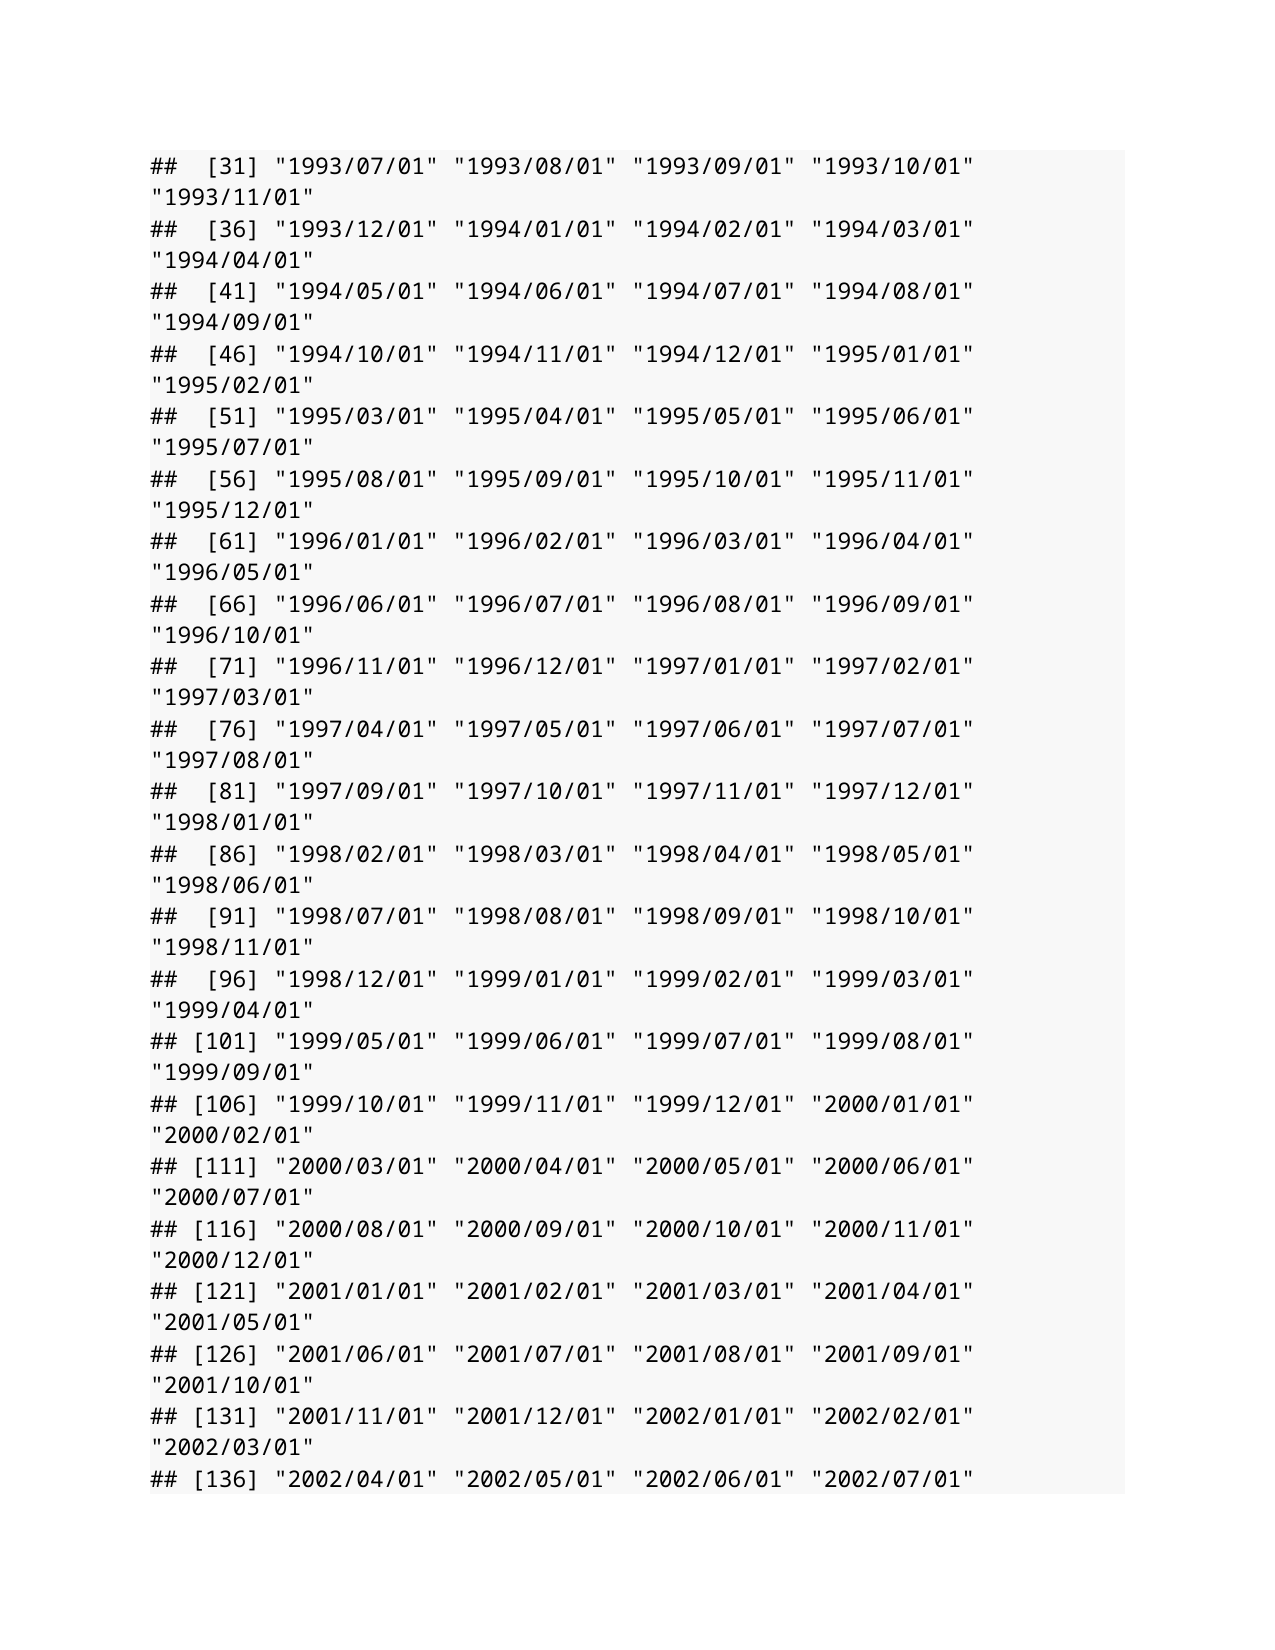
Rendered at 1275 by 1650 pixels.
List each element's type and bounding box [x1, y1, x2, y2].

text [150, 150, 1125, 1494]
